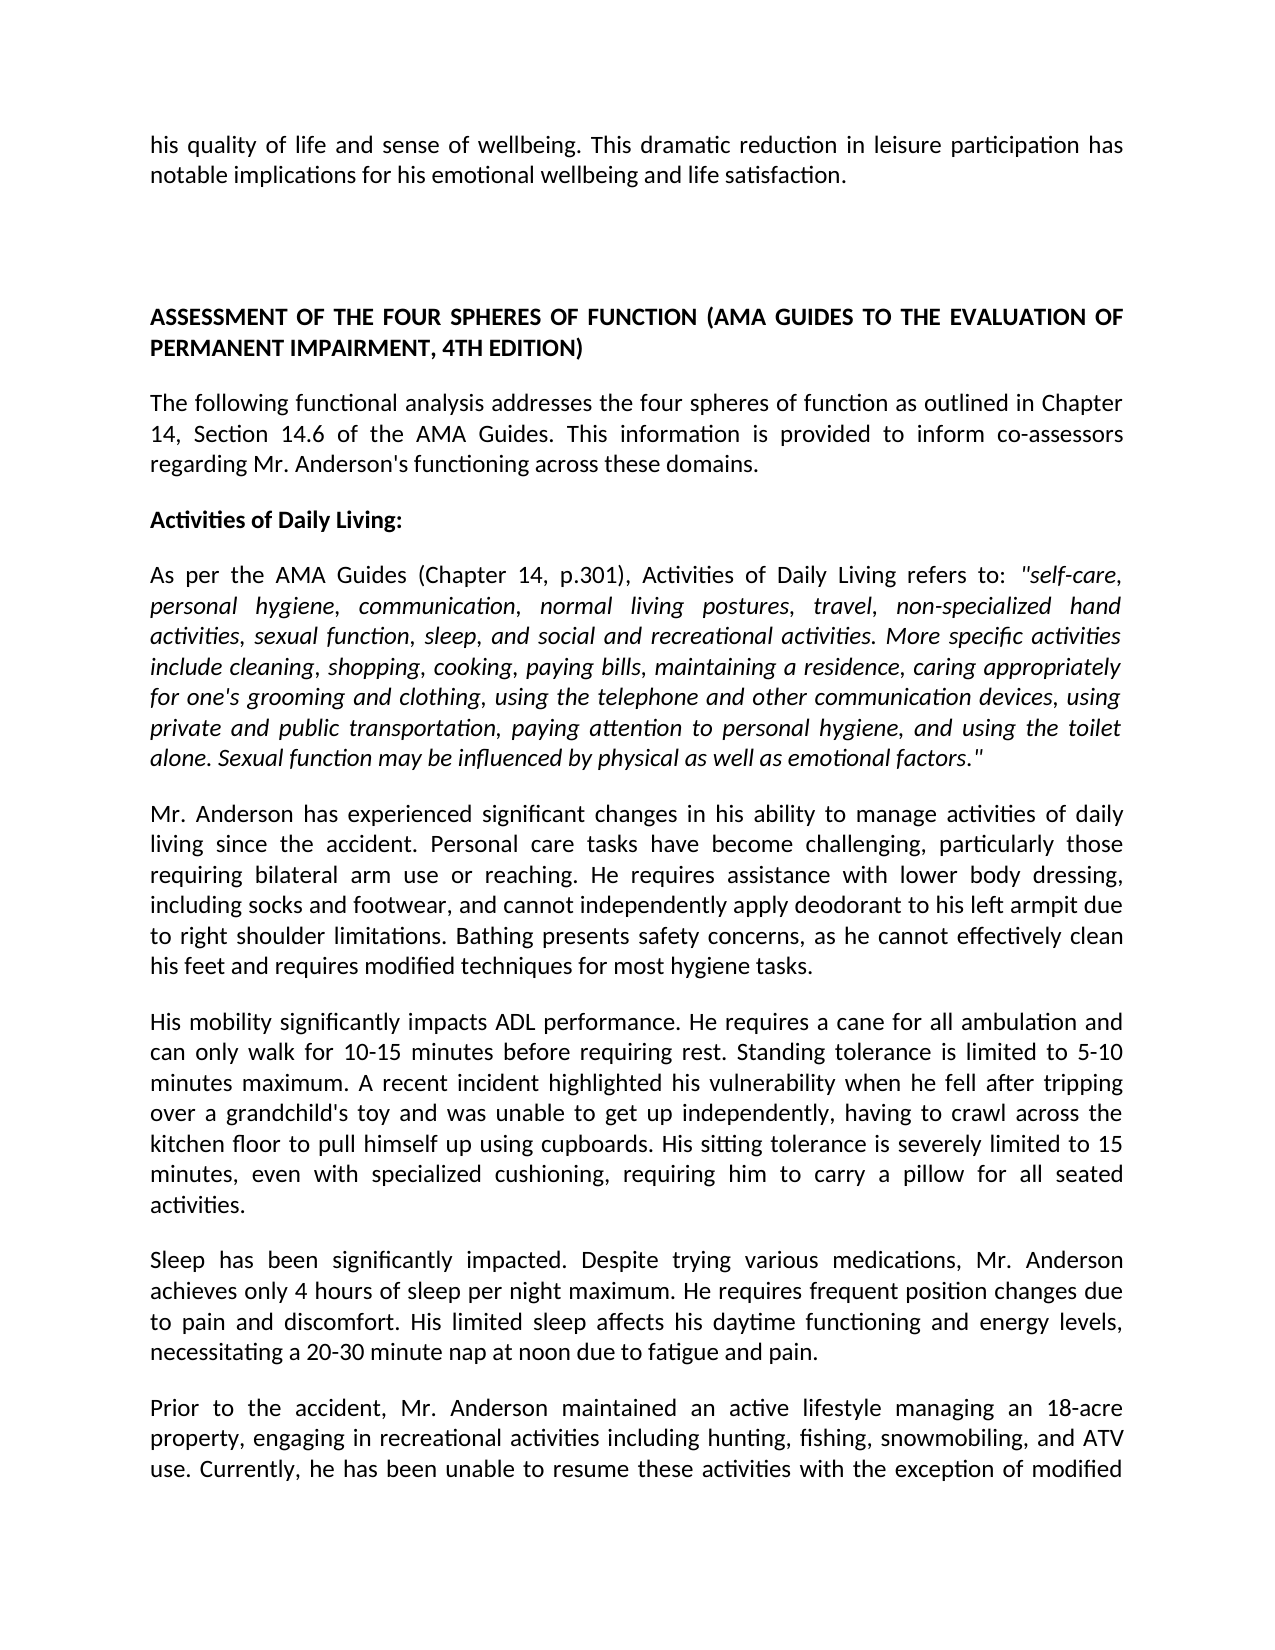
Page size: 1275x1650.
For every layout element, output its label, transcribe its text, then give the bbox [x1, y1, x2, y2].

text As per the AMA Guides (Chapter 14, p.301), Activities of Daily Living refers to: "self-care, personal hygiene, communication, normal living postures, travel, non-specialized hand activities, sexual function, sleep, and social and recreational activities. More specific activities include cleaning, shopping, cooking, paying bills, maintaining a residence, caring appropriately for one's grooming and clothing, using the telephone and other communication devices, using private and public transportation, paying attention to personal hygiene, and using the toilet alone. Sexual function may be influenced by physical as well as emotional factors." [150, 559, 1125, 773]
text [150, 129, 1125, 190]
text Activities of Daily Living: [150, 504, 1125, 534]
text Sleep has been significantly impacted. Despite trying various medications, Mr. Anderson achieves only 4 hours of sleep per night maximum. He requires frequent position changes due to pain and discomfort. His limited sleep affects his daytime functioning and energy levels, necessitating a 20-30 minute nap at noon due to fatigue and pain. [150, 1245, 1125, 1367]
text ASSESSMENT OF THE FOUR SPHERES OF FUNCTION (AMA GUIDES TO THE EVALUATION OF PERMANENT IMPAIRMENT, 4TH EDITION) [150, 301, 1125, 362]
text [150, 1392, 1125, 1483]
text His mobility significantly impacts ADL performance. He requires a cane for all ambulation and can only walk for 10-15 minutes before requiring rest. Standing tolerance is limited to 5-10 minutes maximum. A recent incident highlighted his vulnerability when he fell after tripping over a grandchild's toy and was unable to get up independently, having to crawl across the kitchen floor to pull himself up using cupboards. His sitting tolerance is severely limited to 15 minutes, even with specialized cushioning, requiring him to carry a pillow for all seated activities. [150, 1006, 1125, 1220]
text The following functional analysis addresses the four spheres of function as outlined in Chapter 14, Section 14.6 of the AMA Guides. This information is provided to inform co-assessors regarding Mr. Anderson's functioning across these domains. [150, 387, 1125, 479]
text Mr. Anderson has experienced significant changes in his ability to manage activities of daily living since the accident. Personal care tasks have become challenging, particularly those requiring bilateral arm use or reaching. He requires assistance with lower body dressing, including socks and footwear, and cannot independently apply deodorant to his left armpit due to right shoulder limitations. Bathing presents safety concerns, as he cannot effectively clean his feet and requires modified techniques for most hygiene tasks. [150, 798, 1125, 981]
